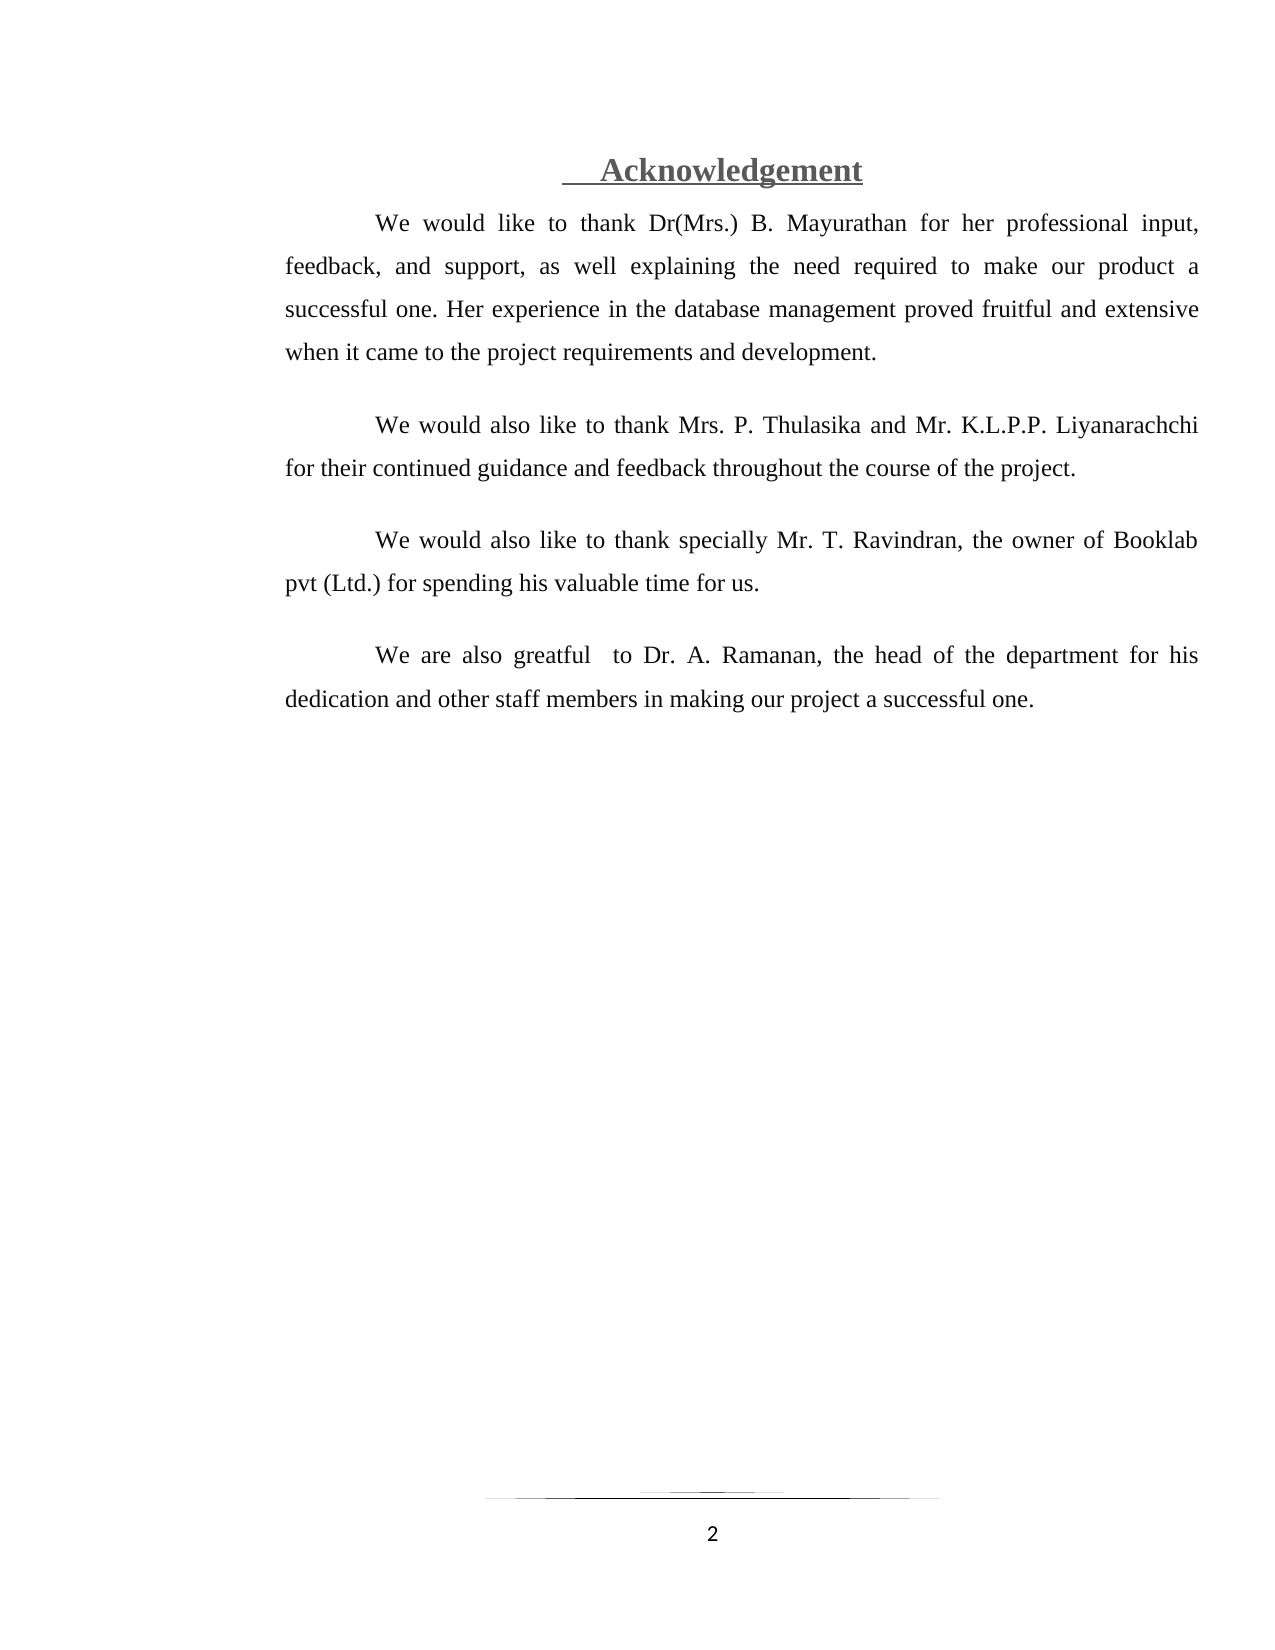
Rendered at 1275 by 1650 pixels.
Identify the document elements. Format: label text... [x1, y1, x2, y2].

title Acknowledgement [225, 150, 1200, 188]
text We are also greatful to Dr. A. Ramanan, the head of the department for his dedication and other staff members in making our project a successful one. [285, 641, 1200, 712]
text We would like to thank Dr(Mrs.) B. Mayurathan for her professional input, feedback, and support, as well explaining the need required to make our product a successful one. Her experience in the database management proved fruitful and extensive when it came to the project requirements and development. [285, 208, 1200, 366]
text We would also like to thank Mrs. P. Thulasika and Mr. K.L.P.P. Liyanarachchi for their continued guidance and feedback throughout the course of the project. [285, 410, 1200, 482]
text We would also like to thank specially Mr. T. Ravindran, the owner of Booklab pvt (Ltd.) for spending his valuable time for us. [285, 525, 1200, 597]
